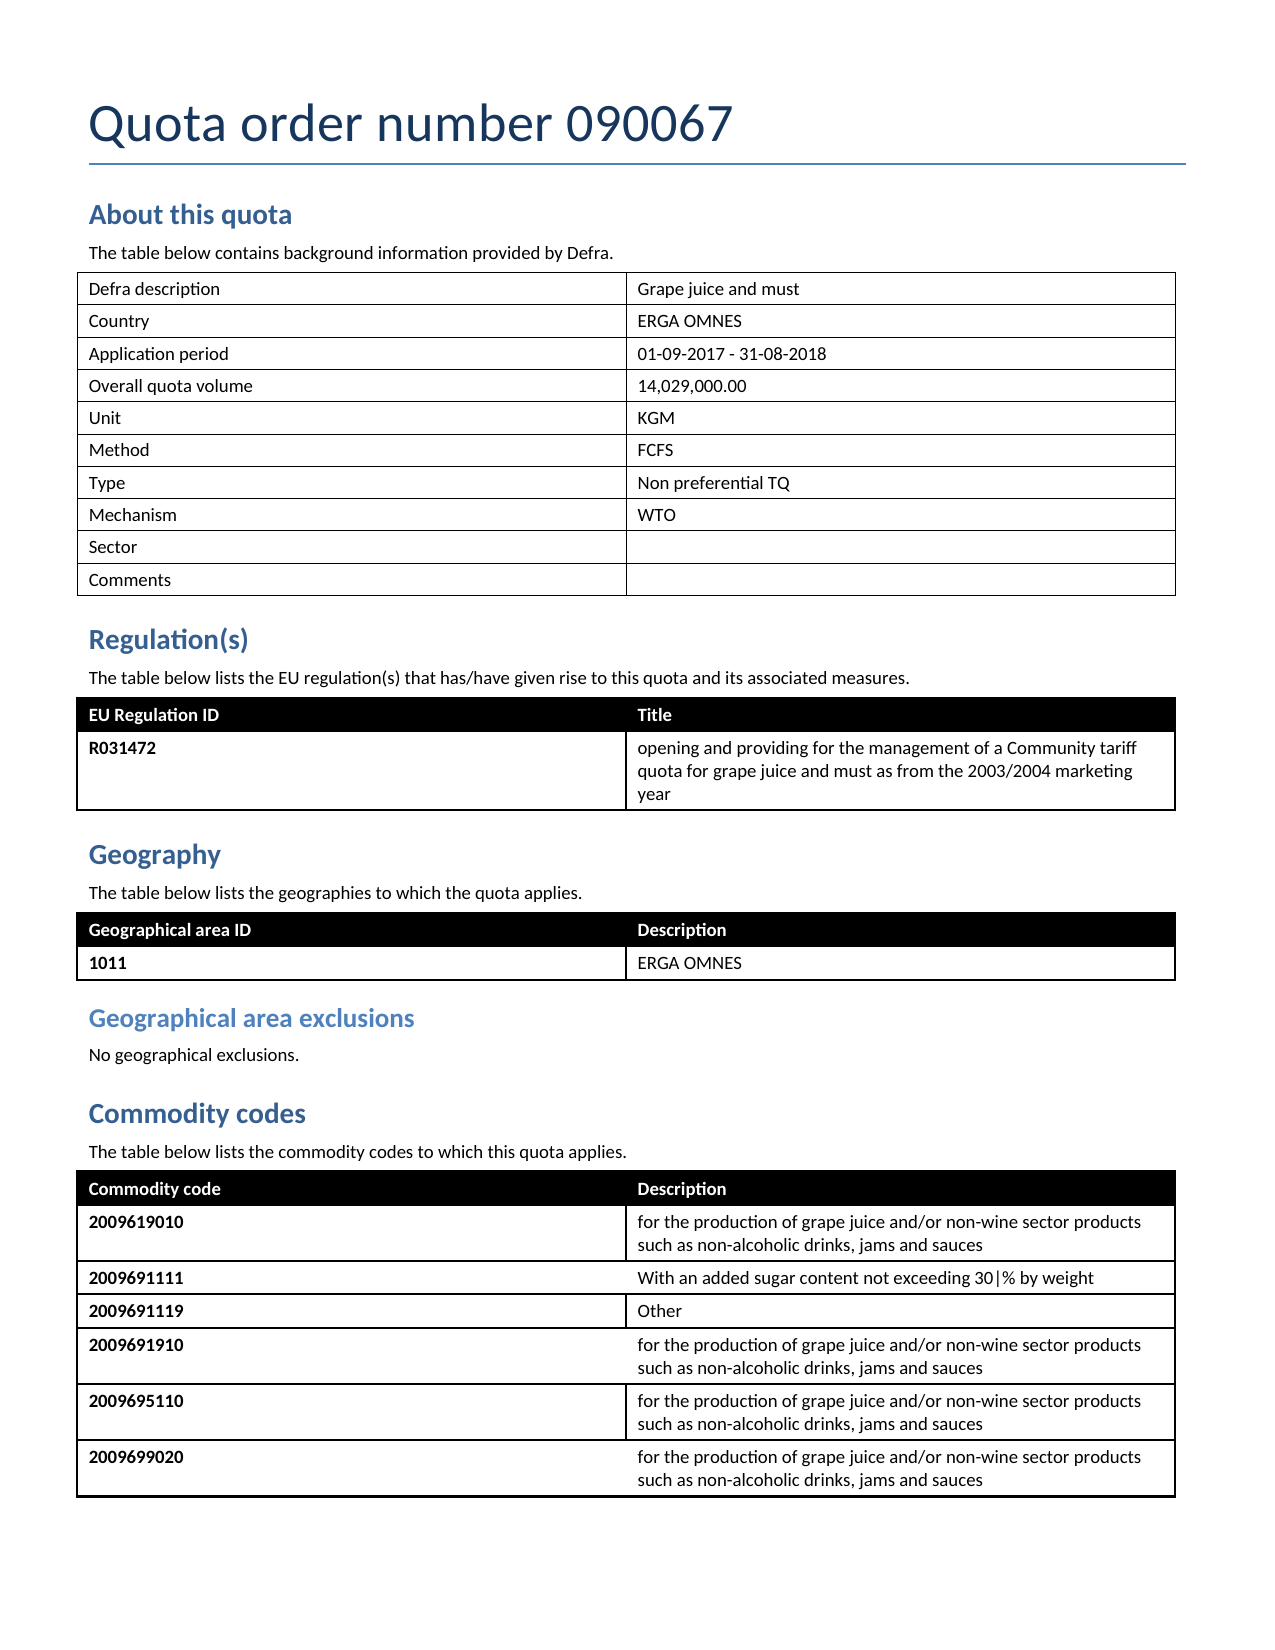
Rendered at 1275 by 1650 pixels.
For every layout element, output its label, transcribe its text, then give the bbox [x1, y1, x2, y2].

table_cell Comments [78, 564, 626, 595]
table_cell Method [78, 435, 626, 466]
table_cell 2009691119 [78, 1295, 625, 1327]
table_header Description [626, 1173, 1174, 1204]
table_cell ERGA OMNES [627, 305, 1175, 337]
table_cell [627, 564, 1175, 595]
table_cell 2009699020 [78, 1441, 626, 1495]
table_header Defra description [78, 273, 626, 304]
table_cell for the production of grape juice and/or non-wine sector products such as non-alcoholic drinks, jams and sauces [627, 1385, 1174, 1439]
text The table below lists the geographies to which the quota applies. [88, 881, 1186, 904]
table_cell Unit [78, 402, 626, 433]
table_cell Other [627, 1295, 1174, 1327]
table_cell Mechanism [78, 499, 626, 530]
table_cell With an added sugar content not exceeding 30|% by weight [626, 1262, 1174, 1293]
table_cell 14,029,000.00 [627, 370, 1175, 401]
text The table below contains background information provided by Defra. [88, 241, 1186, 264]
table_header Grape juice and must [627, 273, 1175, 304]
table_cell opening and providing for the management of a Community tariff quota for grape juice and must as from the 2003/2004 marketing year [627, 732, 1174, 809]
subtitle Geographical area exclusions [88, 1001, 1186, 1034]
table_cell Type [78, 467, 626, 498]
table_cell 2009619010 [78, 1206, 625, 1260]
table_cell 2009691111 [78, 1262, 626, 1293]
table_cell WTO [627, 499, 1175, 530]
table_cell 2009691910 [78, 1329, 626, 1383]
table_header Description [626, 914, 1174, 945]
table_cell Country [78, 305, 626, 337]
table_header Geographical area ID [78, 914, 626, 945]
table_header EU Regulation ID [78, 699, 626, 730]
table_cell FCFS [627, 435, 1175, 466]
table_cell for the production of grape juice and/or non-wine sector products such as non-alcoholic drinks, jams and sauces [626, 1329, 1174, 1383]
text The table below lists the EU regulation(s) that has/have given rise to this quota and its associated measures. [88, 666, 1186, 689]
table_cell [627, 531, 1175, 563]
subtitle Commodity codes [88, 1095, 1186, 1130]
table_cell 2009695110 [78, 1385, 625, 1439]
table_header Commodity code [78, 1173, 626, 1204]
table_cell Overall quota volume [78, 370, 626, 401]
table_cell KGM [627, 402, 1175, 433]
table_cell Non preferential TQ [627, 467, 1175, 498]
subtitle Geography [88, 836, 1186, 872]
table_cell Sector [78, 531, 626, 563]
table_cell for the production of grape juice and/or non-wine sector products such as non-alcoholic drinks, jams and sauces [627, 1206, 1174, 1260]
text The table below lists the commodity codes to which this quota applies. [88, 1140, 1186, 1163]
table_cell 01-09-2017 - 31-08-2018 [627, 338, 1175, 369]
table_cell R031472 [78, 732, 625, 809]
text No geographical exclusions. [88, 1043, 1186, 1066]
table_cell 1011 [78, 947, 625, 978]
table_cell ERGA OMNES [627, 947, 1174, 978]
subtitle About this quota [88, 196, 1186, 232]
table_cell for the production of grape juice and/or non-wine sector products such as non-alcoholic drinks, jams and sauces [626, 1441, 1174, 1495]
table_cell Application period [78, 338, 626, 369]
subtitle Regulation(s) [88, 621, 1186, 657]
table_header Title [626, 699, 1174, 730]
title Quota order number 090067 [88, 88, 1186, 165]
